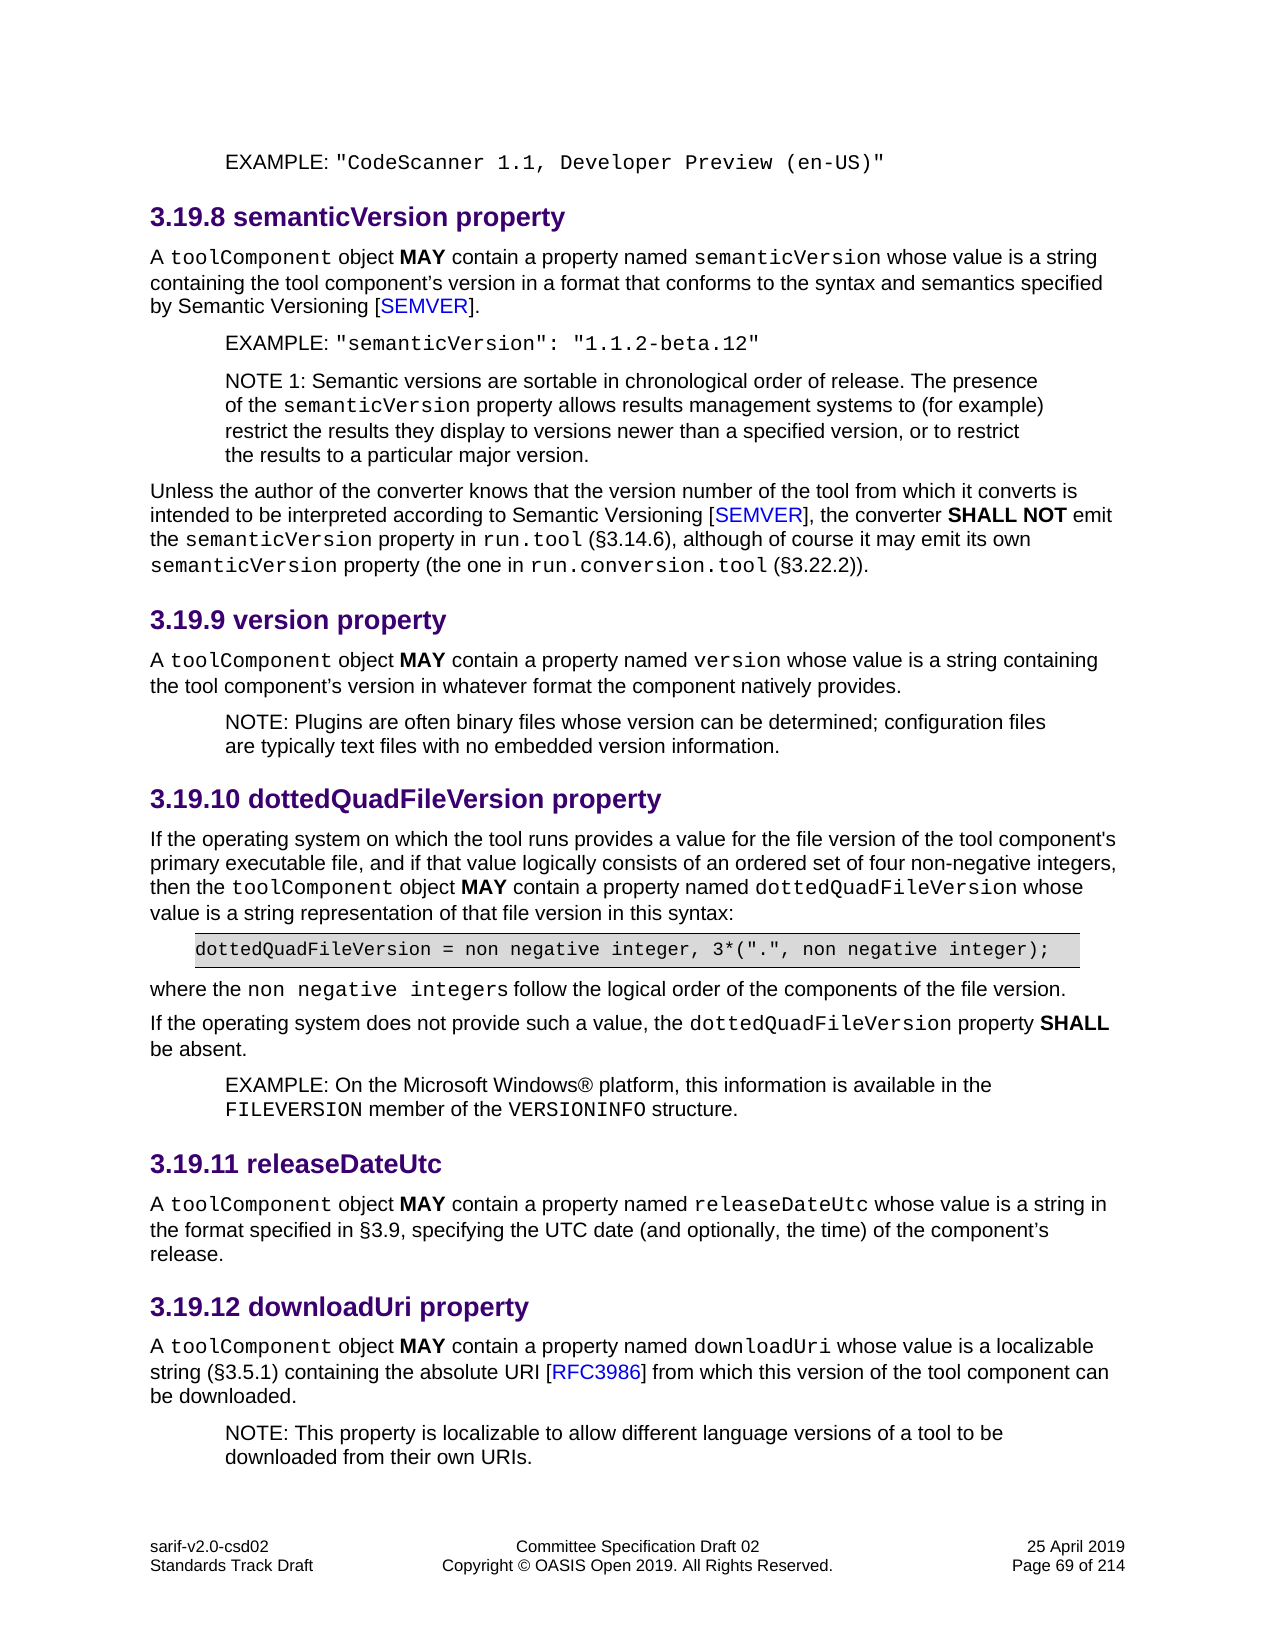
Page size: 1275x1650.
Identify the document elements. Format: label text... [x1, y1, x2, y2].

text If the operating system does not provide such a value, the dottedQuadFileVersion property SHALL be absent. [150, 1011, 1125, 1061]
text EXAMPLE: "CodeScanner 1.1, Developer Preview (en-US)" [225, 150, 1050, 176]
text EXAMPLE: "semanticVersion": "1.1.2-beta.12" [225, 331, 1050, 357]
subtitle downloadUri property [150, 1291, 1125, 1322]
text A toolComponent object MAY contain a property named version whose value is a string containing the tool component’s version in whatever format the component natively provides. [150, 648, 1125, 697]
text NOTE: Plugins are often binary files whose version can be determined; configuration files are typically text files with no embedded version information. [225, 710, 1050, 758]
text where the non negative integers follow the logical order of the components of the file version. [150, 977, 1125, 1003]
text NOTE: This property is localizable to allow different language versions of a tool to be downloaded from their own URIs. [225, 1421, 1050, 1468]
text dottedQuadFileVersion = non negative integer, 3*(".", non negative integer); [195, 934, 1080, 967]
text If the operating system on which the tool runs provides a value for the file version of the tool component's primary executable file, and if that value logically consists of an ordered set of four non-negative integers, then the toolComponent object MAY contain a property named dottedQuadFileVersion whose value is a string representation of that file version in this syntax: [150, 827, 1125, 924]
subtitle releaseDateUtc [150, 1148, 1125, 1179]
subtitle version property [150, 604, 1125, 635]
subtitle semanticVersion property [150, 201, 1125, 232]
subtitle dottedQuadFileVersion property [150, 783, 1125, 814]
text EXAMPLE: On the Microsoft Windows® platform, this information is available in the FILEVERSION member of the VERSIONINFO structure. [225, 1073, 1050, 1123]
